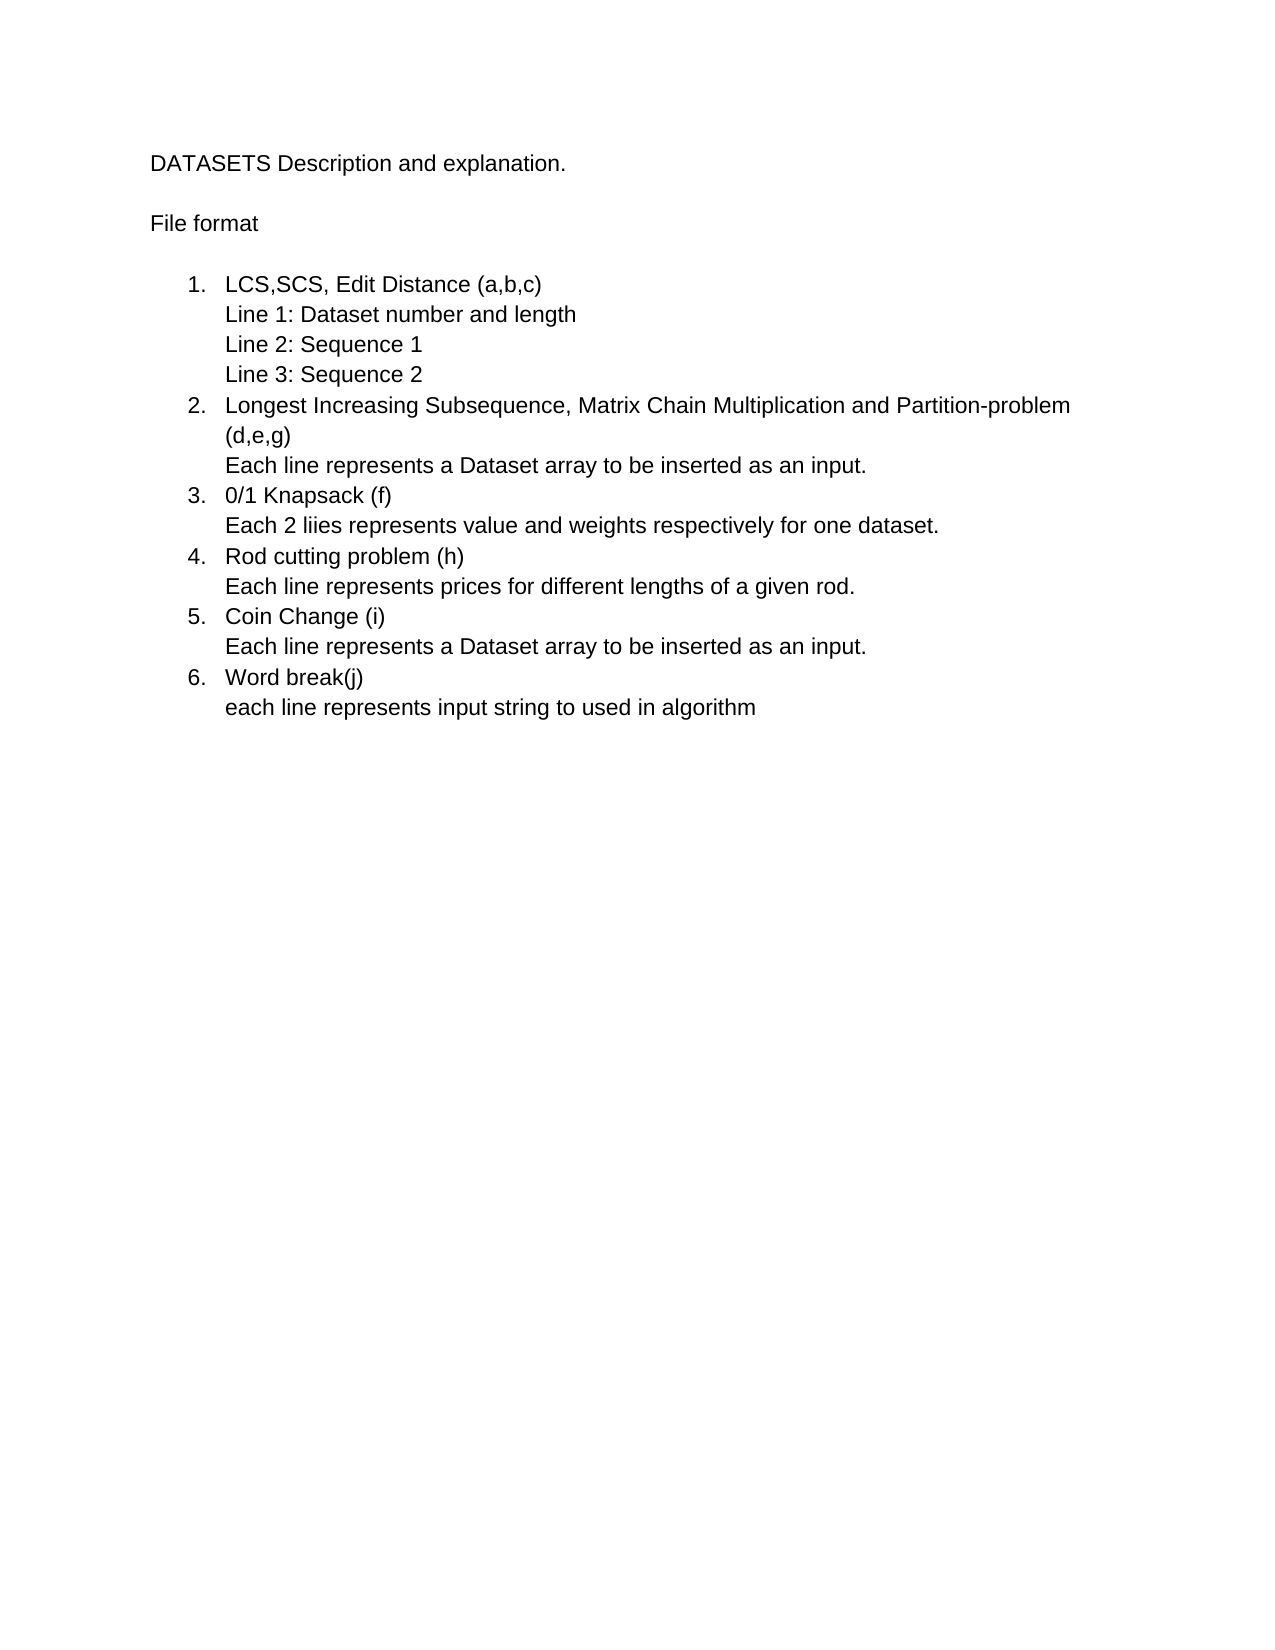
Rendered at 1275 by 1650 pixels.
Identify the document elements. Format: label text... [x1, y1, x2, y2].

text each line represents input string to used in algorithm [225, 694, 1125, 720]
text Each line represents prices for different lengths of a given rod. [225, 573, 1125, 599]
text Each 2 liies represents value and weights respectively for one dataset. [225, 512, 1125, 539]
list Rod cutting problem (h) [187, 543, 1125, 569]
text Each line represents a Dataset array to be inserted as an input. [225, 452, 1125, 478]
text DATASETS Description and explanation. [150, 150, 1125, 176]
list 0/1 Knapsack (f) [187, 482, 1125, 509]
list Longest Increasing Subsequence, Matrix Chain Multiplication and Partition-problem (d,e,g) [187, 392, 1125, 448]
text Line 1: Dataset number and length [225, 301, 1125, 327]
text Each line represents a Dataset array to be inserted as an input. [225, 633, 1125, 660]
list Word break(j) [187, 663, 1125, 690]
text File format [150, 210, 1125, 237]
list LCS,SCS, Edit Distance (a,b,c) [187, 271, 1125, 297]
text Line 2: Sequence 1 [225, 331, 1125, 358]
text Line 3: Sequence 2 [225, 361, 1125, 388]
list Coin Change (i) [187, 603, 1125, 629]
